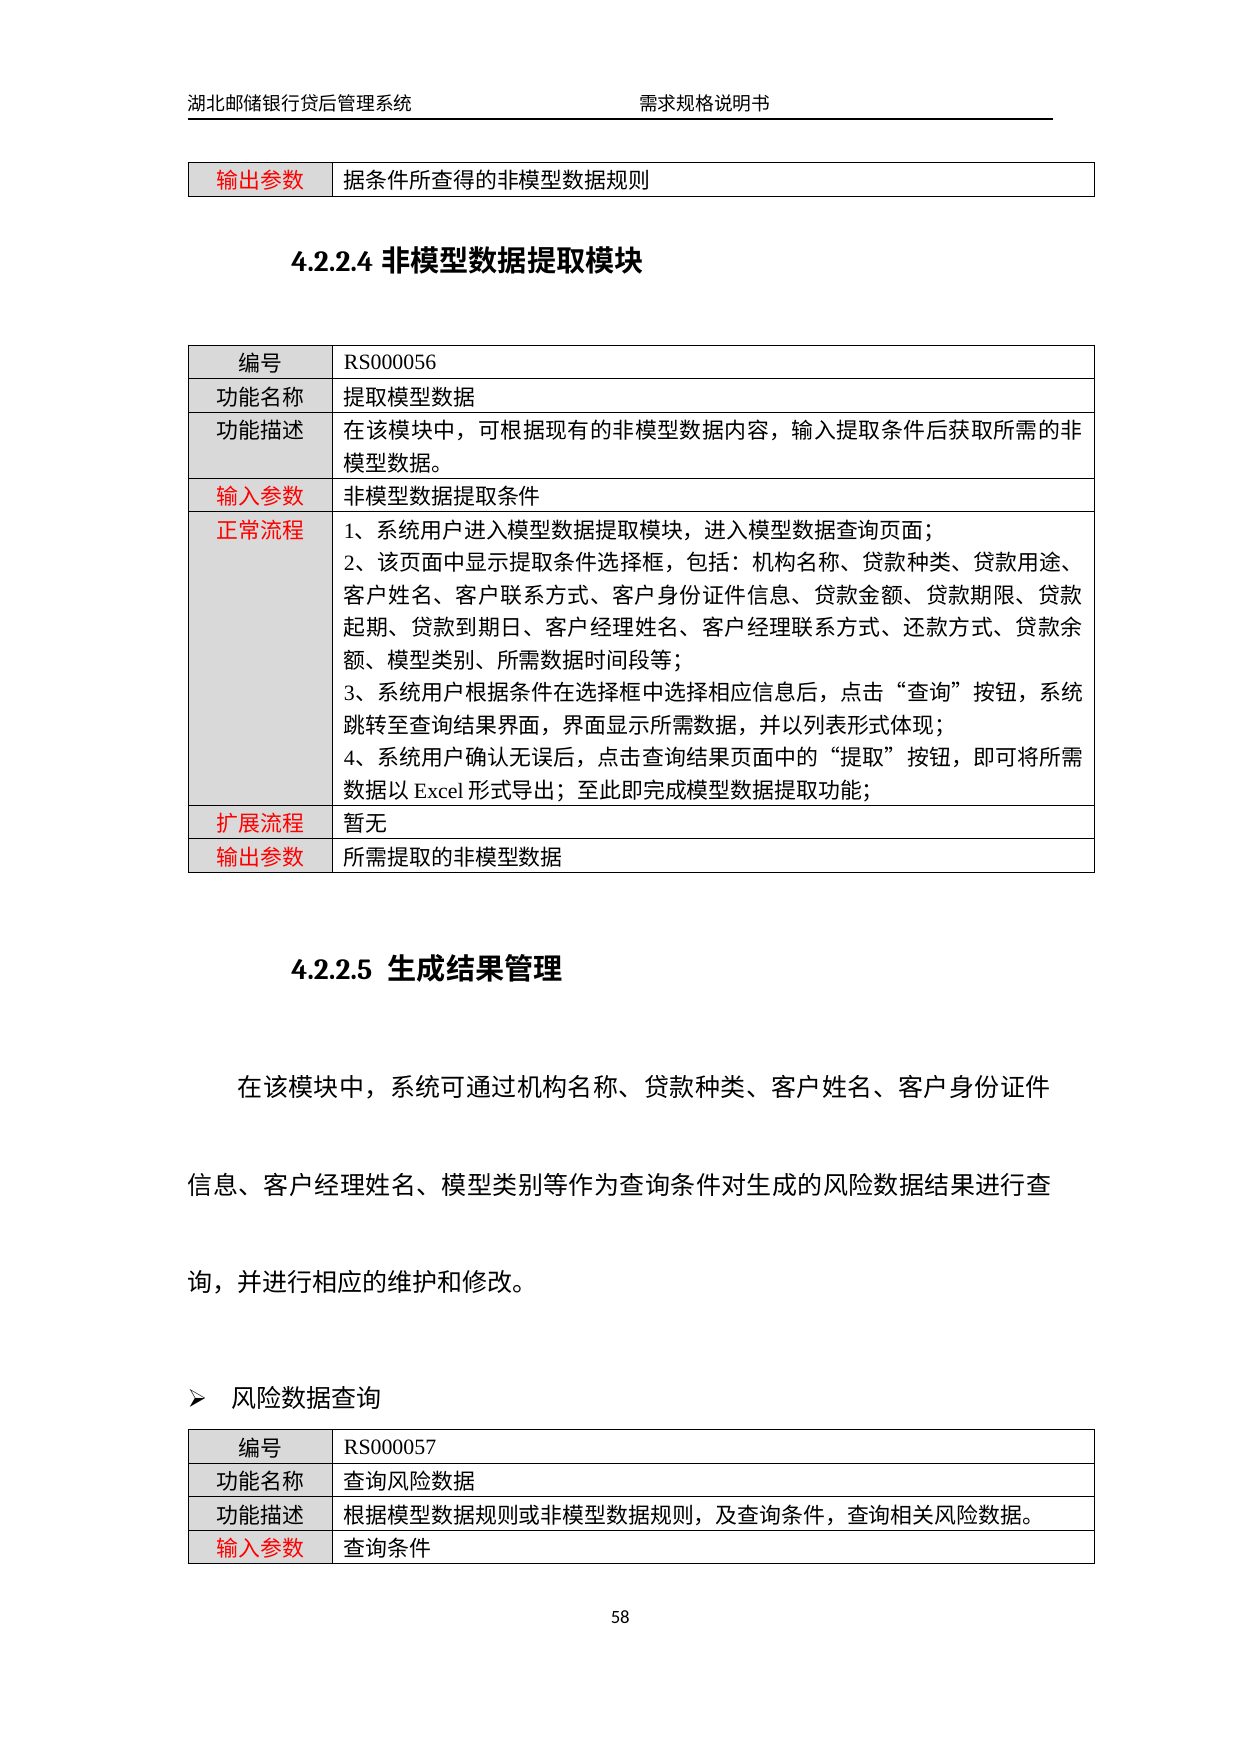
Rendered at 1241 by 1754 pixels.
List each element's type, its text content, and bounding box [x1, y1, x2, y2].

table_cell 在该模块中，可根据现有的非模型数据内容，输入提取条件后获取所需的非模型数据。 [333, 413, 1094, 478]
table_cell 输出参数 [189, 163, 332, 196]
table_header RS000057 [333, 1430, 1094, 1463]
table_cell 正常流程 [189, 512, 332, 805]
list 风险数据查询 [187, 1364, 1053, 1429]
table_header 编号 [189, 1430, 332, 1463]
table_cell 1、系统用户进入模型数据提取模块，进入模型数据查询页面； 2、该页面中显示提取条件选择框，包括：机构名称、贷款种类、贷款用途、客户姓名、客户联系方式、客户身份证件信息、贷款金额、贷款期限、贷款起期、贷款到期日、客户经理姓名、客户经理联系方式、还款方式、贷款余额、模型类别、所需数据时间段等； 3、系统用户根据条件在选择框中选择相应信息后，点击“查询”按钮，系统跳转至查询结果界面，界面显示所需数据，并以列表形式体现； 4、系统用户确认无误后，点击查询结果页面中的“提取”按钮，即可将所需数据以Excel形式导出；至此即完成模型数据提取功能； [333, 512, 1094, 805]
table_cell 根据模型数据规则或非模型数据规则，及查询条件，查询相关风险数据。 [333, 1497, 1094, 1530]
table_cell 扩展流程 [189, 806, 332, 838]
table_cell 输入参数 [189, 1531, 332, 1563]
table_cell 非模型数据提取条件 [333, 479, 1094, 511]
table_cell 功能名称 [189, 379, 332, 412]
table_cell 输出参数 [189, 839, 332, 872]
table_cell 据条件所查得的非模型数据规则 [333, 163, 1094, 196]
table_cell 查询风险数据 [333, 1464, 1094, 1496]
table_cell 功能描述 [189, 1497, 332, 1530]
table_header 编号 [189, 346, 332, 378]
table_cell 功能名称 [189, 1464, 332, 1496]
table_cell 查询条件 [333, 1531, 1094, 1563]
table_header RS000056 [333, 346, 1094, 378]
subtitle 生成结果管理 [291, 934, 1053, 999]
table_cell 输入参数 [189, 479, 332, 511]
table_cell 暂无 [333, 806, 1094, 838]
table_cell 提取模型数据 [333, 379, 1094, 412]
table_cell 功能描述 [189, 413, 332, 478]
table_cell 所需提取的非模型数据 [333, 839, 1094, 872]
subtitle 非模型数据提取模块 [291, 226, 1053, 291]
text 在该模块中，系统可通过机构名称、贷款种类、客户姓名、客户身份证件信息、客户经理姓名、模型类别等作为查询条件对生成的风险数据结果进行查询，并进行相应的维护和修改。 [187, 1053, 1053, 1313]
